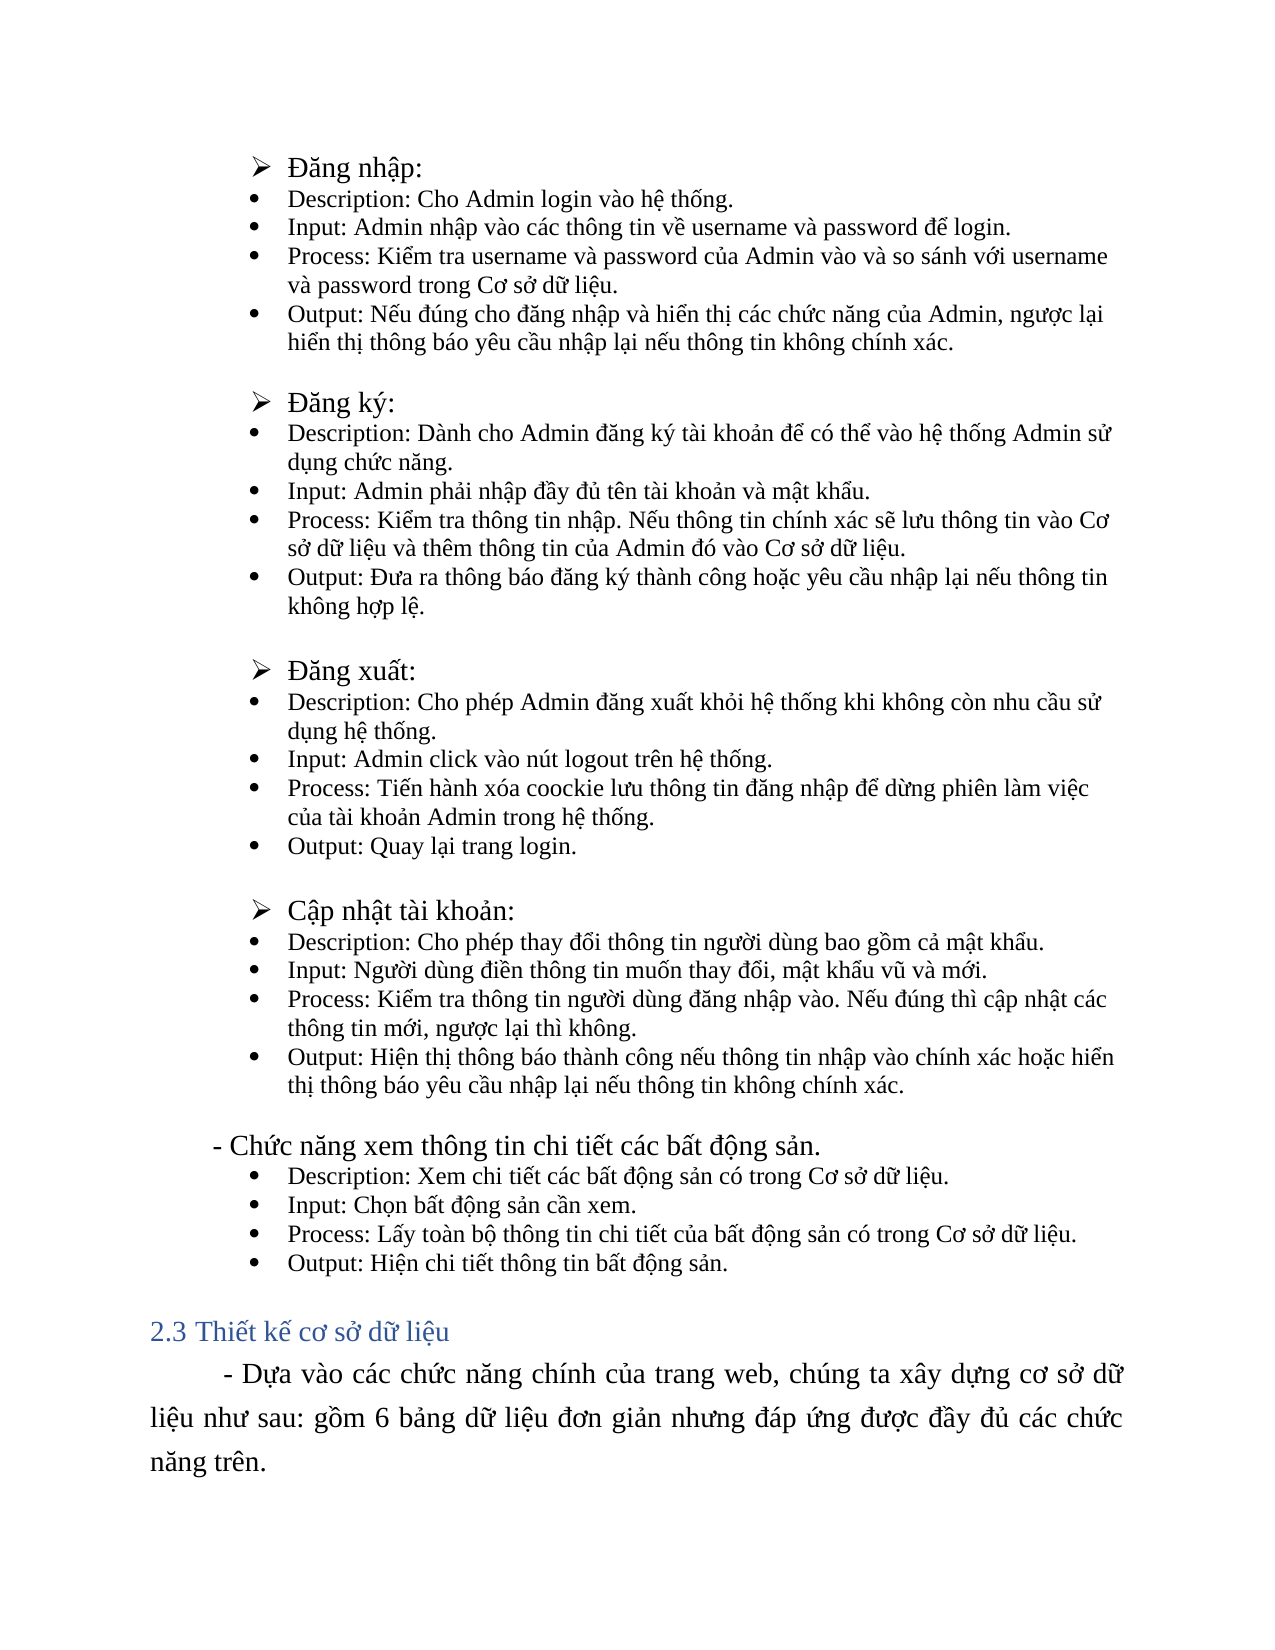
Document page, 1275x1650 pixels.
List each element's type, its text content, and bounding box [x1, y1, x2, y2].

list Description: Cho phép thay đổi thông tin người dùng bao gồm cả mật khẩu. [250, 927, 1125, 955]
subtitle Thiết kế cơ sở dữ liệu [150, 1314, 1125, 1348]
list Output: Đưa ra thông báo đăng ký thành công hoặc yêu cầu nhập lại nếu thông tin không hợp lệ. [250, 562, 1125, 620]
list Description: Cho phép Admin đăng xuất khỏi hệ thống khi không còn nhu cầu sử dụng hệ thống. [250, 687, 1125, 744]
list Input: Chọn bất động sản cần xem. [250, 1190, 1125, 1219]
list Process: Kiểm tra thông tin người dùng đăng nhập vào. Nếu đúng thì cập nhật các thông tin mới, ngược lại thì không. [250, 984, 1125, 1042]
list Process: Tiến hành xóa coockie lưu thông tin đăng nhập để dừng phiên làm việc của tài khoản Admin trong hệ thống. [250, 773, 1125, 831]
text - Dựa vào các chức năng chính của trang web, chúng ta xây dựng cơ sở dữ liệu như sau: gồm 6 bảng dữ liệu đơn giản nhưng đáp ứng được đầy đủ các chức năng trên. [150, 1357, 1125, 1477]
list Description: Xem chi tiết các bất động sản có trong Cơ sở dữ liệu. [250, 1161, 1125, 1190]
list Process: Kiểm tra username và password của Admin vào và so sánh với username và password trong Cơ sở dữ liệu. [250, 241, 1125, 299]
list Output: Quay lại trang login. [250, 831, 1125, 859]
list Process: Kiểm tra thông tin nhập. Nếu thông tin chính xác sẽ lưu thông tin vào Cơ sở dữ liệu và thêm thông tin của Admin đó vào Cơ sở dữ liệu. [250, 505, 1125, 562]
list Đăng ký: [250, 385, 1125, 418]
text - Chức năng xem thông tin chi tiết các bất động sản. [150, 1128, 1125, 1161]
list Output: Nếu đúng cho đăng nhập và hiển thị các chức năng của Admin, ngược lại hiển thị thông báo yêu cầu nhập lại nếu thông tin không chính xác. [250, 299, 1125, 356]
list Input: Người dùng điền thông tin muốn thay đổi, mật khẩu vũ và mới. [250, 955, 1125, 984]
list Description: Dành cho Admin đăng ký tài khoản để có thể vào hệ thống Admin sử dụng chức năng. [250, 418, 1125, 476]
list Process: Lấy toàn bộ thông tin chi tiết của bất động sản có trong Cơ sở dữ liệu. [250, 1219, 1125, 1248]
list Đăng xuất: [250, 653, 1125, 687]
list Đăng nhập: [250, 150, 1125, 184]
list Description: Cho Admin login vào hệ thống. [250, 184, 1125, 212]
list Input: Admin click vào nút logout trên hệ thống. [250, 744, 1125, 773]
list Output: Hiện thị thông báo thành công nếu thông tin nhập vào chính xác hoặc hiển thị thông báo yêu cầu nhập lại nếu thông tin không chính xác. [250, 1042, 1125, 1099]
list Output: Hiện chi tiết thông tin bất động sản. [250, 1248, 1125, 1276]
list Input: Admin nhập vào các thông tin về username và password để login. [250, 212, 1125, 241]
list Input: Admin phải nhập đầy đủ tên tài khoản và mật khẩu. [250, 476, 1125, 505]
list Cập nhật tài khoản: [250, 893, 1125, 927]
